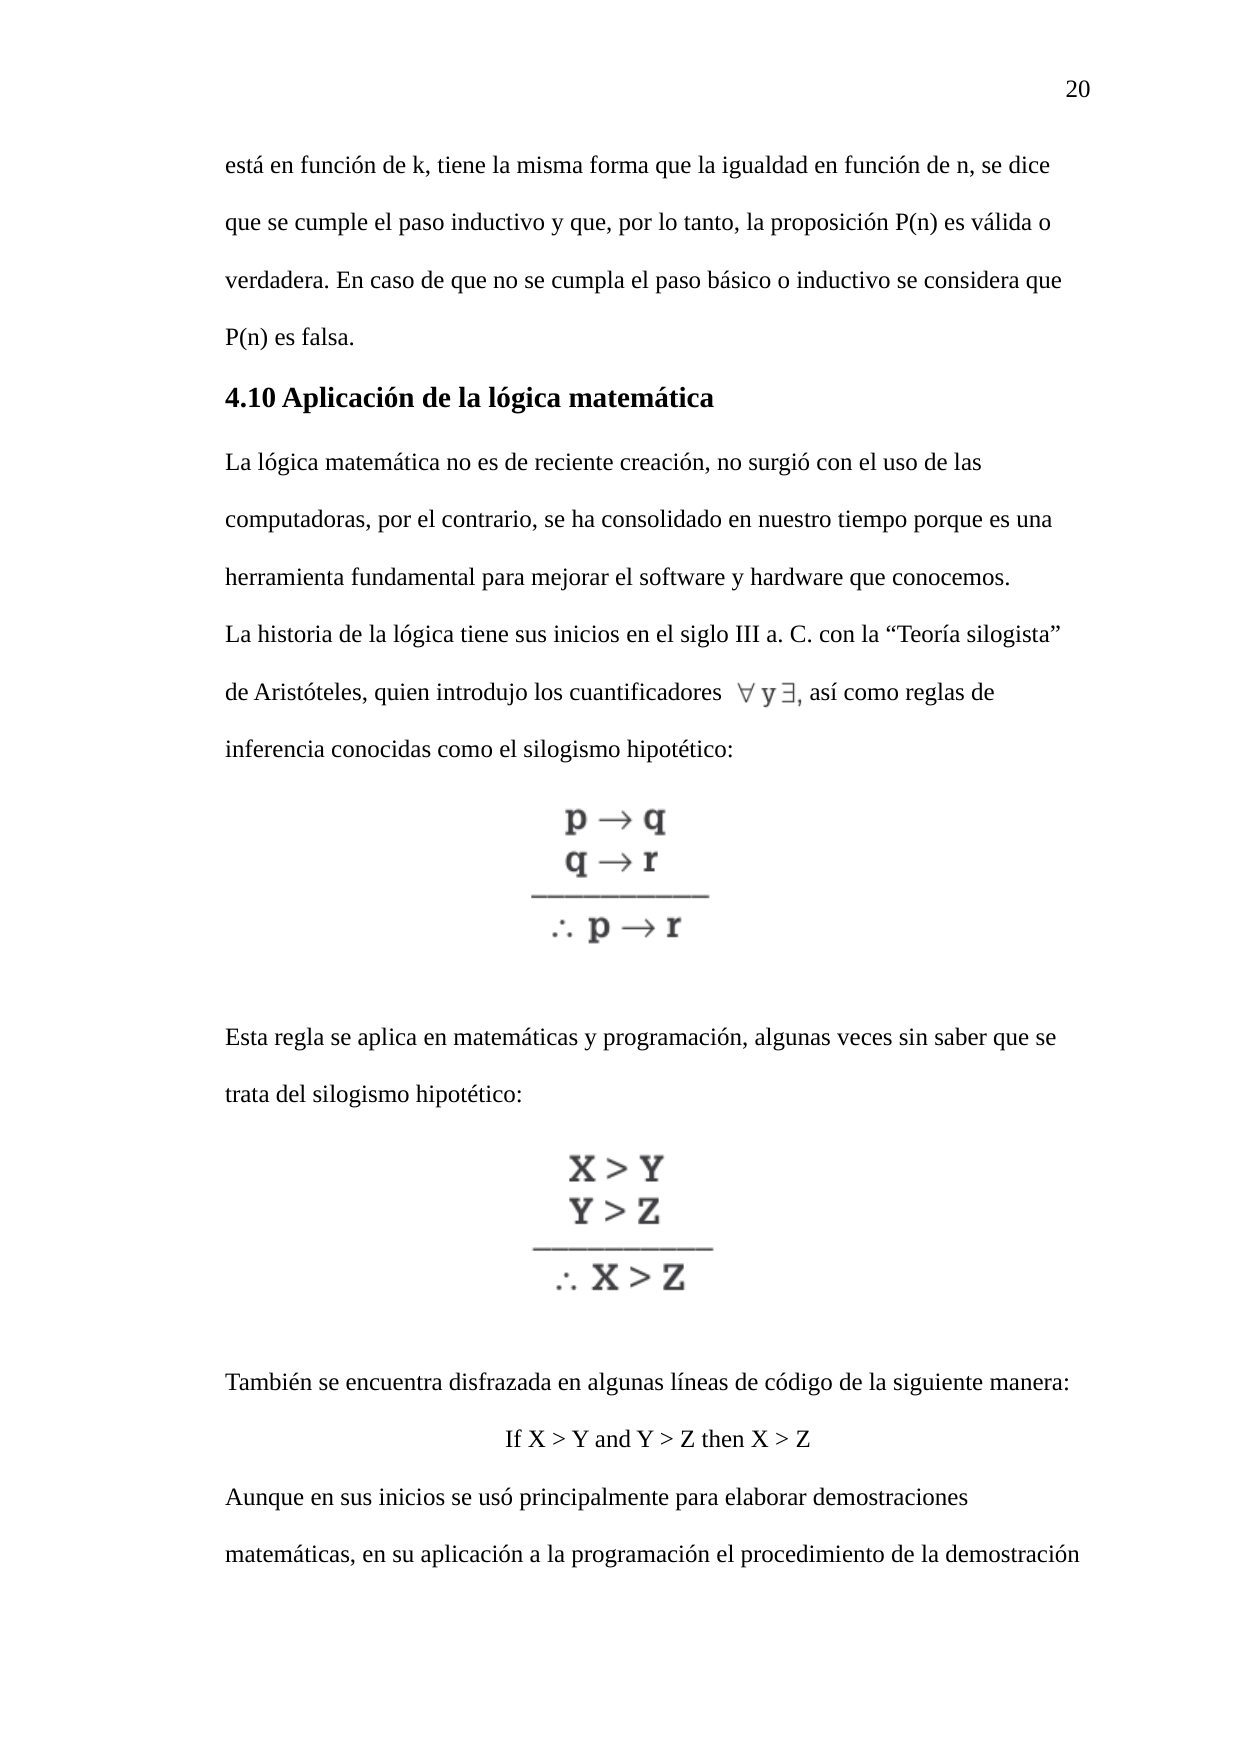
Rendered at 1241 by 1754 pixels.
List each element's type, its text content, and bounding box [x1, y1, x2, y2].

picture [510, 1133, 731, 1306]
list La historia de la lógica tiene sus inicios en el siglo III a. C. con la “Teoría silogista” de Aristóteles, quien introdujo los cuantificadores así como reglas de inferencia conocidas como el silogismo hipotético: [225, 619, 1090, 763]
list También se encuentra disfrazada en algunas líneas de código de la siguiente manera: [225, 1367, 1090, 1396]
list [225, 1482, 1090, 1568]
list La lógica matemática no es de reciente creación, no surgió con el uso de las computadoras, por el contrario, se ha consolidado en nuestro tiempo porque es una herramienta fundamental para mejorar el software y hardware que conocemos. [225, 447, 1090, 591]
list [225, 150, 1090, 351]
list Esta regla se aplica en matemáticas y programación, algunas veces sin saber que se trata del silogismo hipotético: [225, 1022, 1090, 1108]
picture [531, 787, 716, 964]
list 4.10 Aplicación de la lógica matemática [225, 380, 1090, 413]
list If X > Y and Y > Z then X > Z [225, 1424, 1090, 1453]
